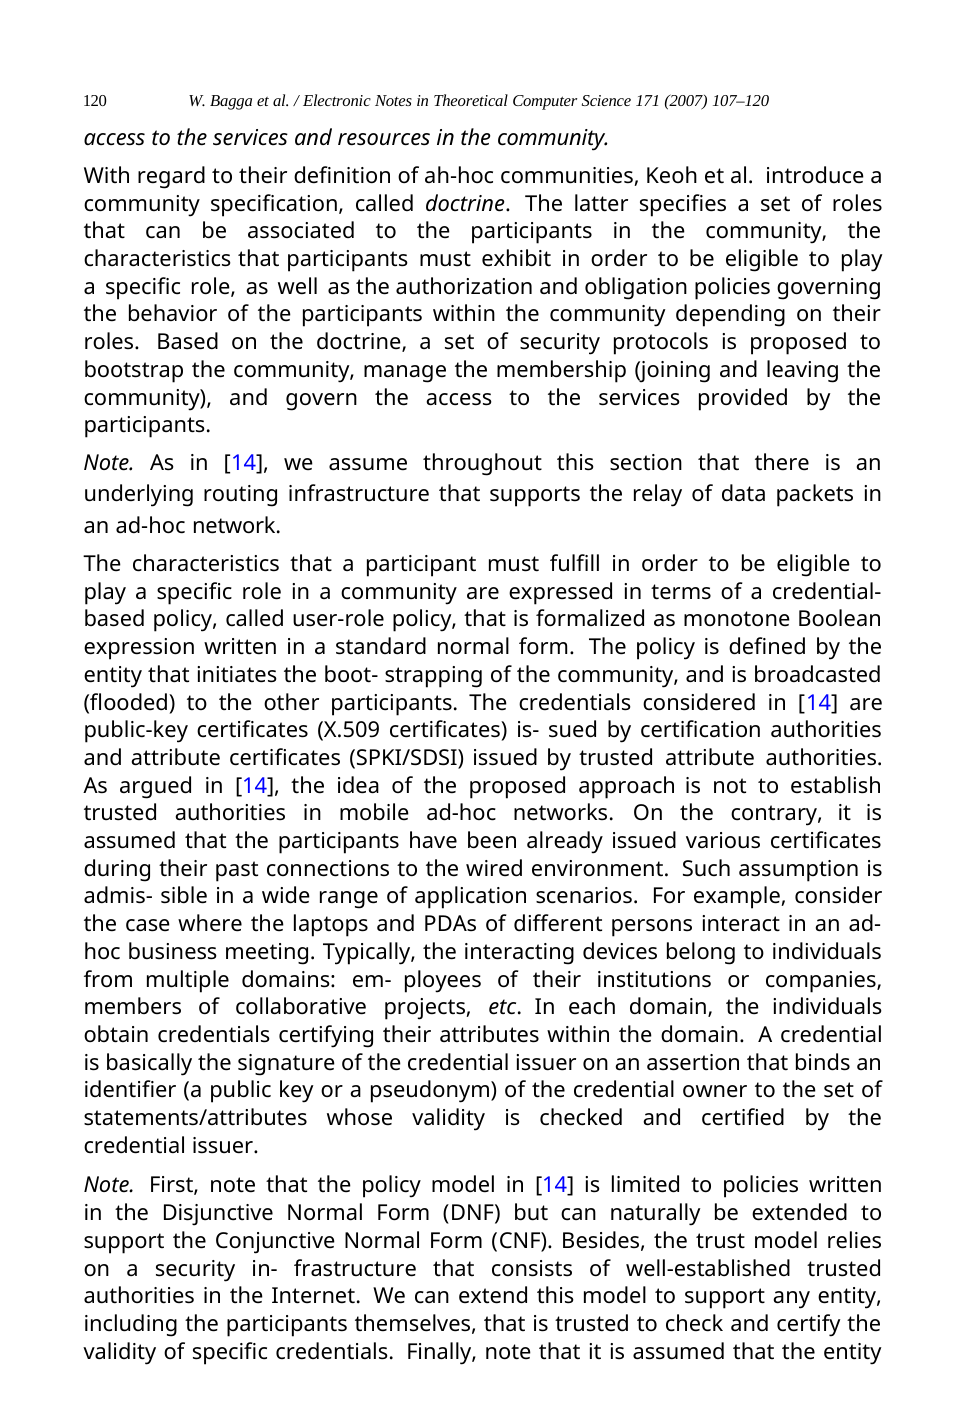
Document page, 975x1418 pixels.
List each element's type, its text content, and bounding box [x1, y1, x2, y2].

text access to the services and resources in the community. [83, 122, 923, 151]
text Note. As in [14], we assume throughout this section that there is an underlying routing infrastructure that supports the relay of data packets in an ad-hoc network. [83, 447, 882, 539]
text The characteristics that a participant must fulfill in order to be eligible to play a specific role in a community are expressed in terms of a credential-based policy, called user-role policy, that is formalized as monotone Boolean expression written in a standard normal form. The policy is defined by the entity that initiates the boot- strapping of the community, and is broadcasted (flooded) to the other participants. The credentials considered in [14] are public-key certificates (X.509 certificates) is- sued by certification authorities and attribute certificates (SPKI/SDSI) issued by trusted attribute authorities. As argued in [14], the idea of the proposed approach is not to establish trusted authorities in mobile ad-hoc networks. On the contrary, it is assumed that the participants have been already issued various certificates during their past connections to the wired environment. Such assumption is admis- sible in a wide range of application scenarios. For example, consider the case where the laptops and PDAs of different persons interact in an ad-hoc business meeting. Typically, the interacting devices belong to individuals from multiple domains: em- ployees of their institutions or companies, members of collaborative projects, etc. In each domain, the individuals obtain credentials certifying their attributes within the domain. A credential is basically the signature of the credential issuer on an assertion that binds an identifier (a public key or a pseudonym) of the credential owner to the set of statements/attributes whose validity is checked and certified by the credential issuer. [83, 549, 883, 1159]
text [83, 1171, 883, 1365]
text With regard to their definition of ah-hoc communities, Keoh et al. introduce a community specification, called doctrine. The latter specifies a set of roles that can be associated to the participants in the community, the characteristics that participants must exhibit in order to be eligible to play a specific role, as well as the authorization and obligation policies governing the behavior of the participants within the community depending on their roles. Based on the doctrine, a set of security protocols is proposed to bootstrap the community, manage the membership (joining and leaving the community), and govern the access to the services provided by the participants. [83, 161, 883, 438]
